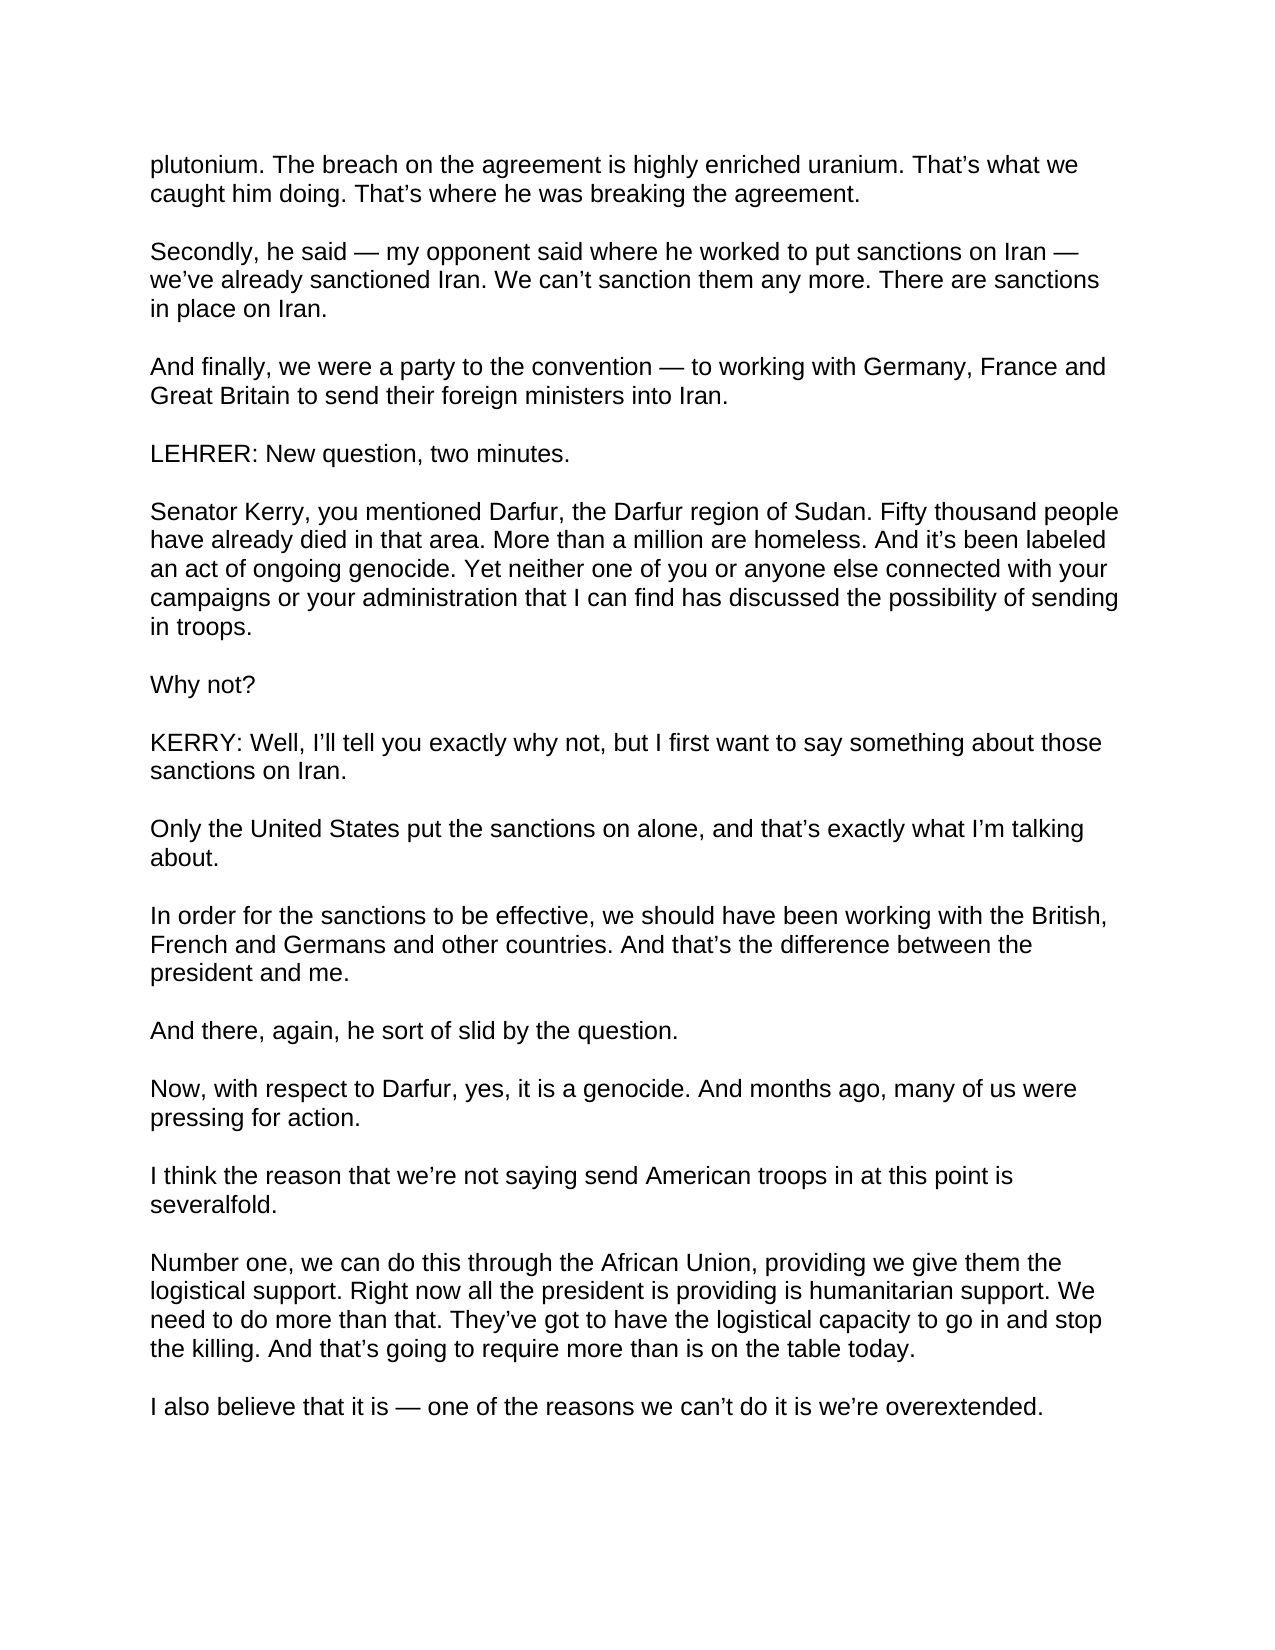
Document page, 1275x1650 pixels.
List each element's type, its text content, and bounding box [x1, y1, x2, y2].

text And finally, we were a party to the convention — to working with Germany, France and Great Britain to send their foreign ministers into Iran. [150, 352, 1125, 409]
text And there, again, he sort of slid by the question. [150, 1016, 1125, 1045]
text Now, with respect to Darfur, yes, it is a genocide. And months ago, many of us were pressing for action. [150, 1074, 1125, 1132]
text Only the United States put the sanctions on alone, and that’s exactly what I’m talking about. [150, 814, 1125, 872]
text Senator Kerry, you mentioned Darfur, the Darfur region of Sudan. Fifty thousand people have already died in that area. More than a million are homeless. And it’s been labeled an act of ongoing genocide. Yet neither one of you or anyone else connected with your campaigns or your administration that I can find has discussed the possibility of sending in troops. [150, 497, 1125, 640]
text Number one, we can do this through the African Union, providing we give them the logistical support. Right now all the president is providing is humanitarian support. We need to do more than that. They’ve got to have the logistical capacity to go in and stop the killing. And that’s going to require more than is on the table today. [150, 1247, 1125, 1362]
text I also believe that it is — one of the reasons we can’t do it is we’re overextended. [150, 1392, 1125, 1420]
text Why not? [150, 669, 1125, 698]
text LEHRER: New question, two minutes. [150, 439, 1125, 467]
text In order for the sanctions to be effective, we should have been working with the British, French and Germans and other countries. And that’s the difference between the president and me. [150, 901, 1125, 987]
text I think the reason that we’re not saying send American troops in at this point is severalfold. [150, 1161, 1125, 1218]
text KERRY: Well, I’ll tell you exactly why not, but I first want to say something about those sanctions on Iran. [150, 727, 1125, 785]
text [150, 150, 1125, 207]
text Secondly, he said — my opponent said where he worked to put sanctions on Iran — we’ve already sanctioned Iran. We can’t sanction them any more. There are sanctions in place on Iran. [150, 237, 1125, 323]
